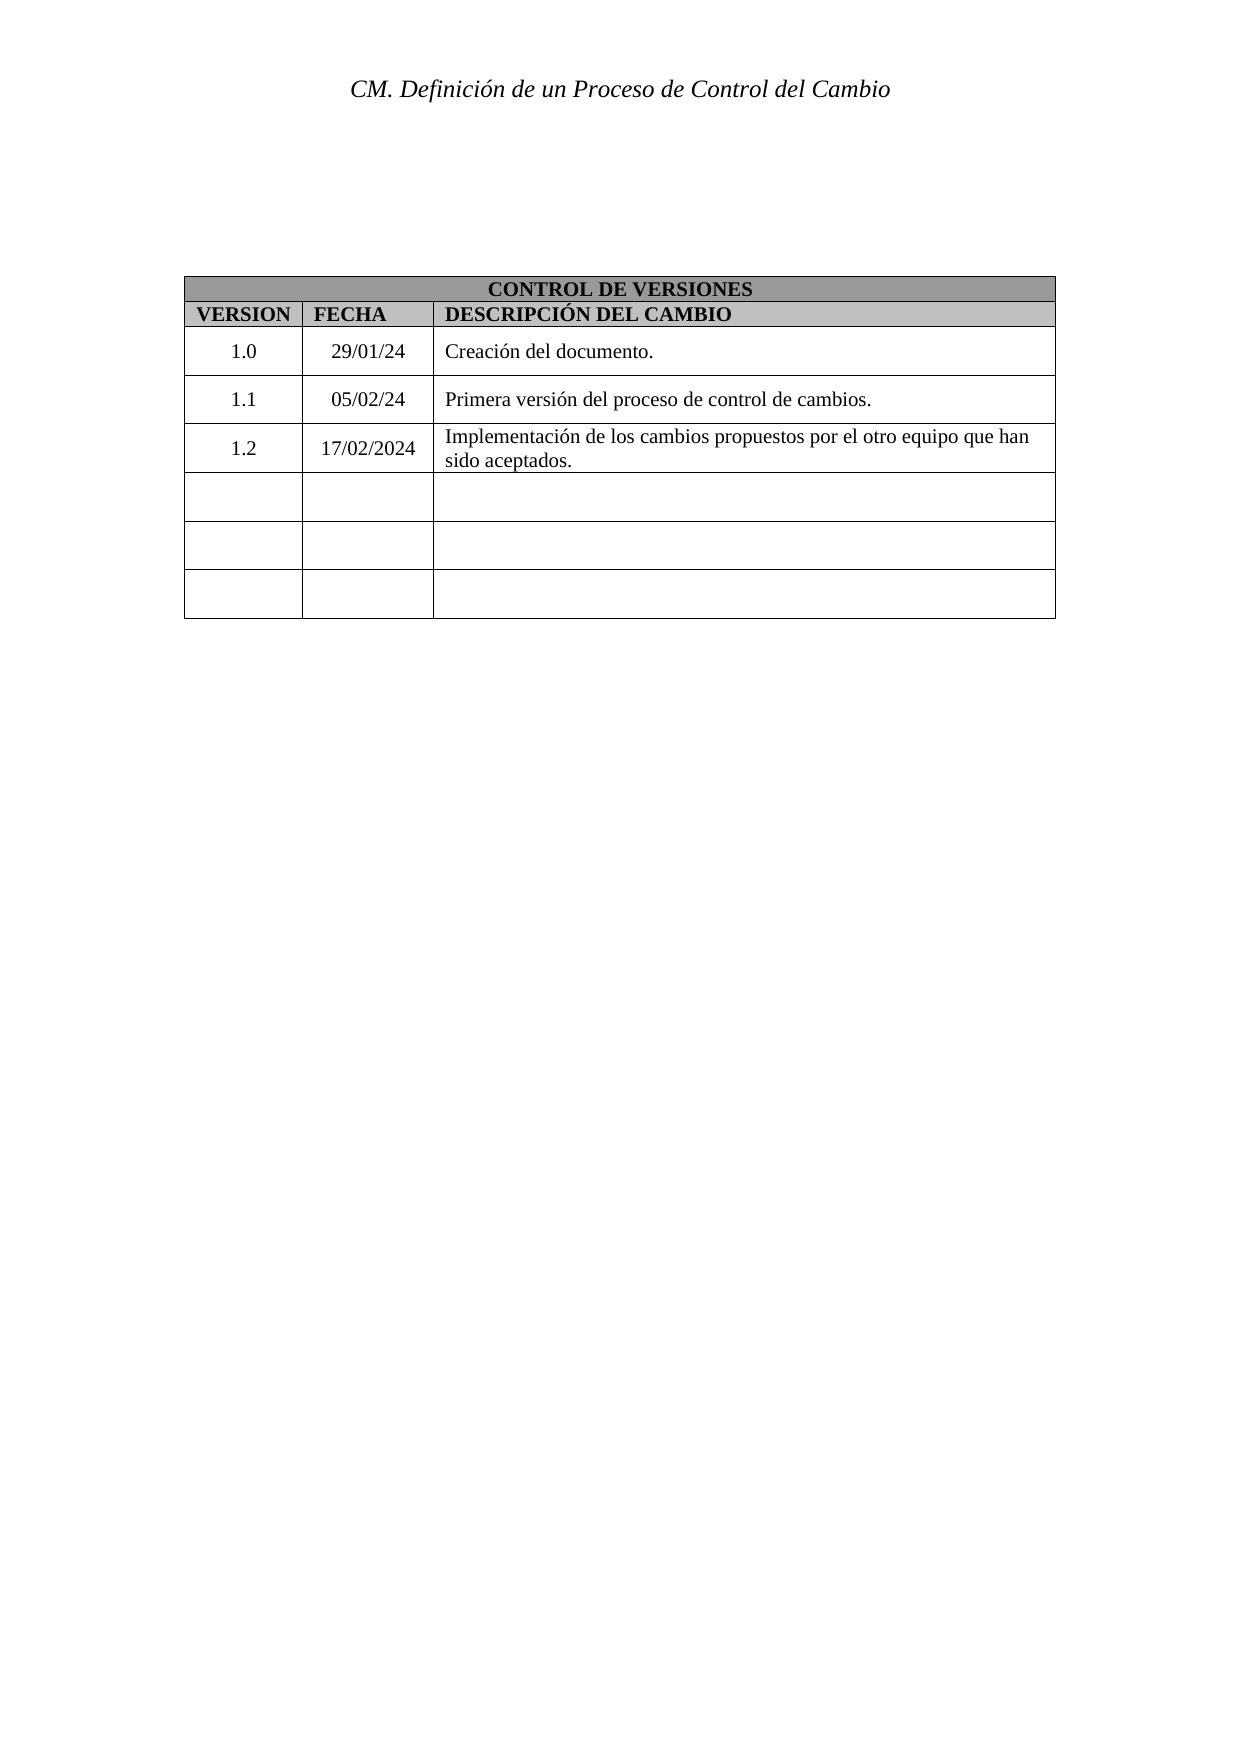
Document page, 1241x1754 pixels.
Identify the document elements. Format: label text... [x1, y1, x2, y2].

table_cell 1.1 [185, 376, 302, 423]
table_cell [185, 570, 302, 618]
table_cell [185, 522, 302, 569]
table_cell [434, 473, 1055, 521]
table_cell Implementación de los cambios propuestos por el otro equipo que han sido aceptados. [434, 424, 1055, 472]
table_cell [303, 522, 433, 569]
table_cell Primera versión del proceso de control de cambios. [434, 376, 1055, 423]
table_cell [185, 473, 302, 521]
table_cell DESCRIPCIÓN DEL CAMBIO [434, 302, 1055, 326]
table_header CONTROL DE VERSIONES [185, 277, 1055, 301]
table_cell [434, 522, 1055, 569]
table_cell 17/02/2024 [303, 424, 433, 472]
table_cell [434, 570, 1055, 618]
table_cell 05/02/24 [303, 376, 433, 423]
table_cell [303, 473, 433, 521]
table_cell 29/01/24 [303, 327, 433, 375]
table_cell [303, 570, 433, 618]
table_cell VERSION [185, 302, 302, 326]
table_cell 1.2 [185, 424, 302, 472]
table_cell 1.0 [185, 327, 302, 375]
table_cell Creación del documento. [434, 327, 1055, 375]
table_cell FECHA [303, 302, 433, 326]
